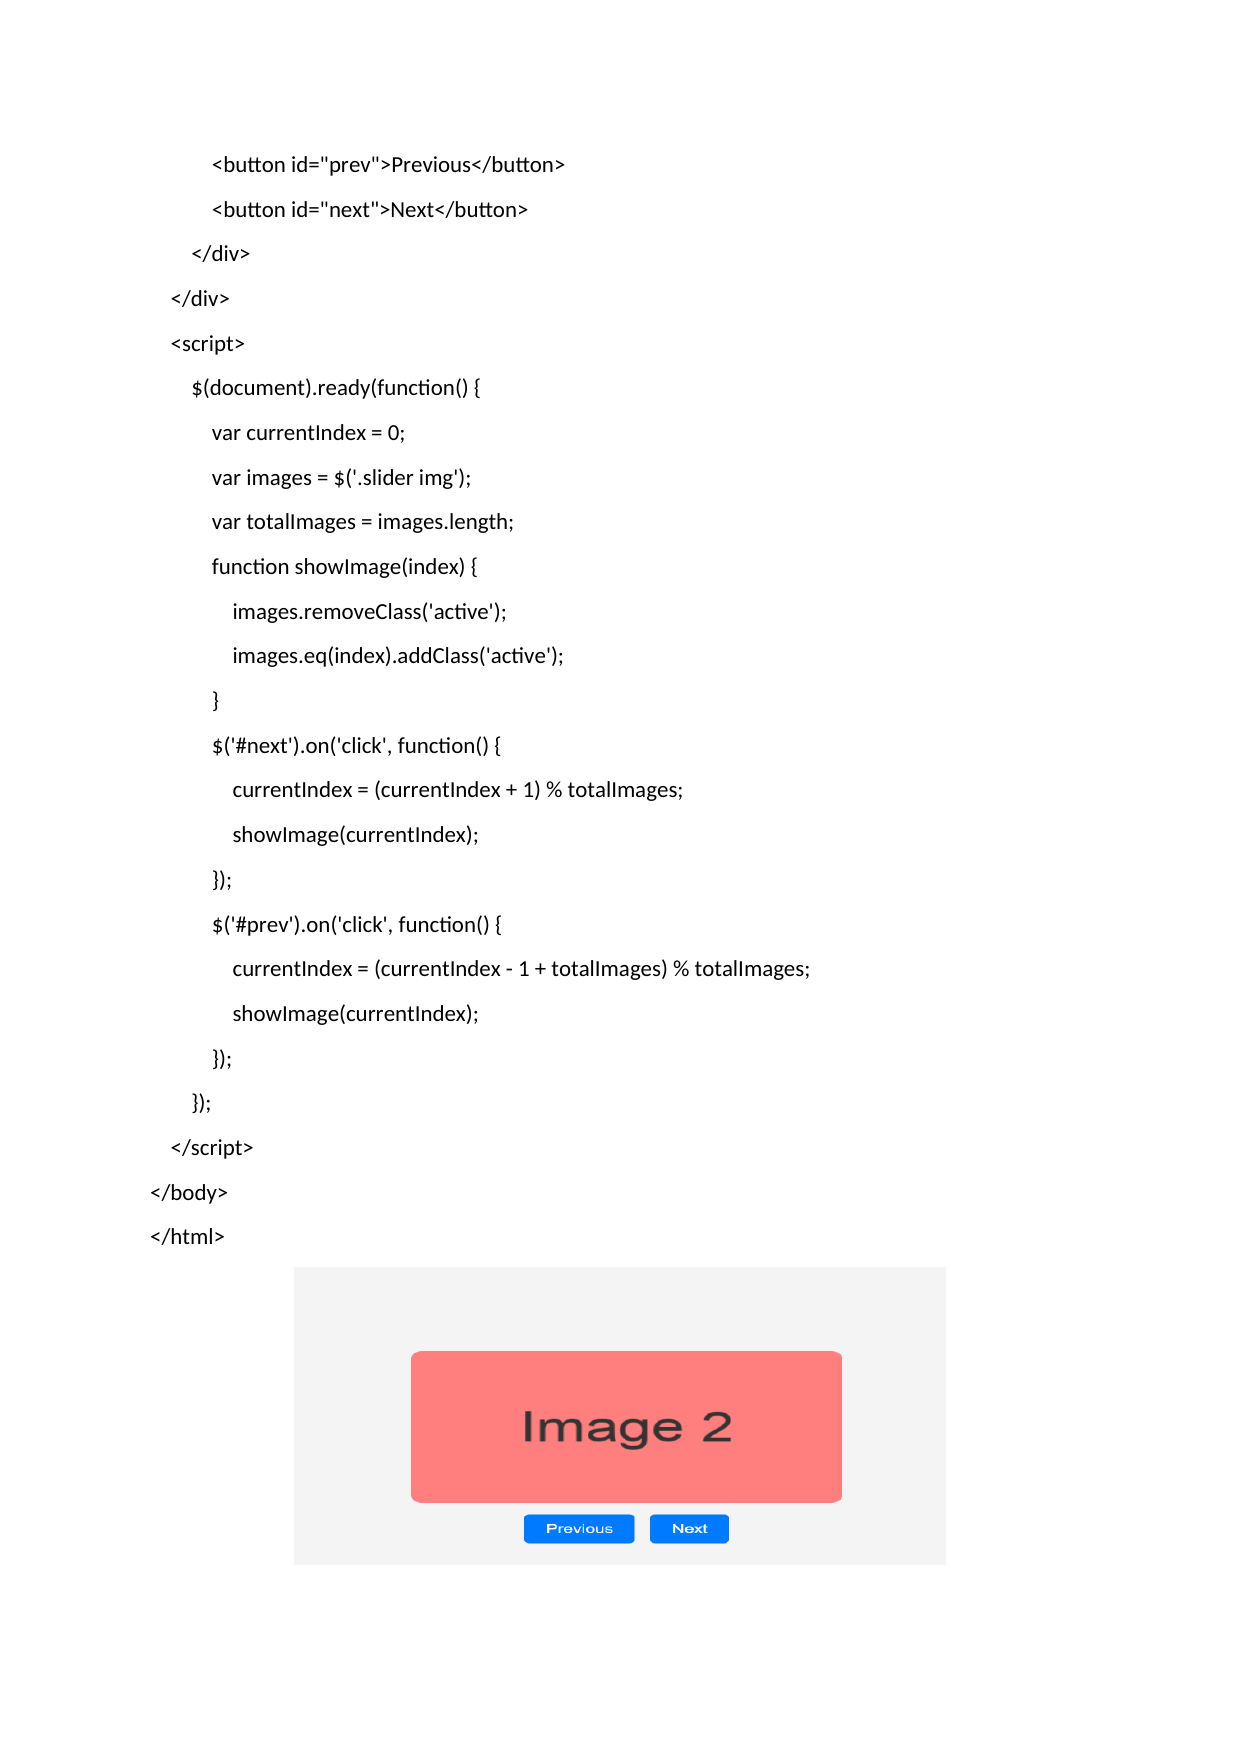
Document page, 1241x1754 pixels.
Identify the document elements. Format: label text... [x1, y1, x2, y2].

text images.removeClass('active'); [150, 597, 1090, 625]
text } [150, 686, 1090, 714]
text $(document).ready(function() { [150, 373, 1090, 401]
text }); [150, 1088, 1090, 1116]
text $('#prev').on('click', function() { [150, 910, 1090, 938]
text currentIndex = (currentIndex + 1) % totalImages; [150, 776, 1090, 804]
text var totalImages = images.length; [150, 507, 1090, 536]
text var images = $('.slider img'); [150, 463, 1090, 491]
text images.eq(index).addClass('active'); [150, 642, 1090, 669]
text var currentIndex = 0; [150, 418, 1090, 446]
text </script> [150, 1133, 1090, 1161]
text }); [150, 865, 1090, 893]
text $('#next').on('click', function() { [150, 731, 1090, 759]
text <script> [150, 329, 1090, 357]
text <button id="next">Next</button> [150, 195, 1090, 223]
text </body> [150, 1178, 1090, 1206]
text }); [150, 1044, 1090, 1072]
text </html> [150, 1222, 1090, 1251]
text showImage(currentIndex); [150, 820, 1090, 848]
text </div> [150, 284, 1090, 312]
text currentIndex = (currentIndex - 1 + totalImages) % totalImages; [150, 954, 1090, 982]
text <button id="prev">Previous</button> [150, 150, 1090, 178]
text </div> [150, 239, 1090, 267]
text function showImage(index) { [150, 552, 1090, 580]
picture [294, 1267, 947, 1565]
text showImage(currentIndex); [150, 999, 1090, 1027]
